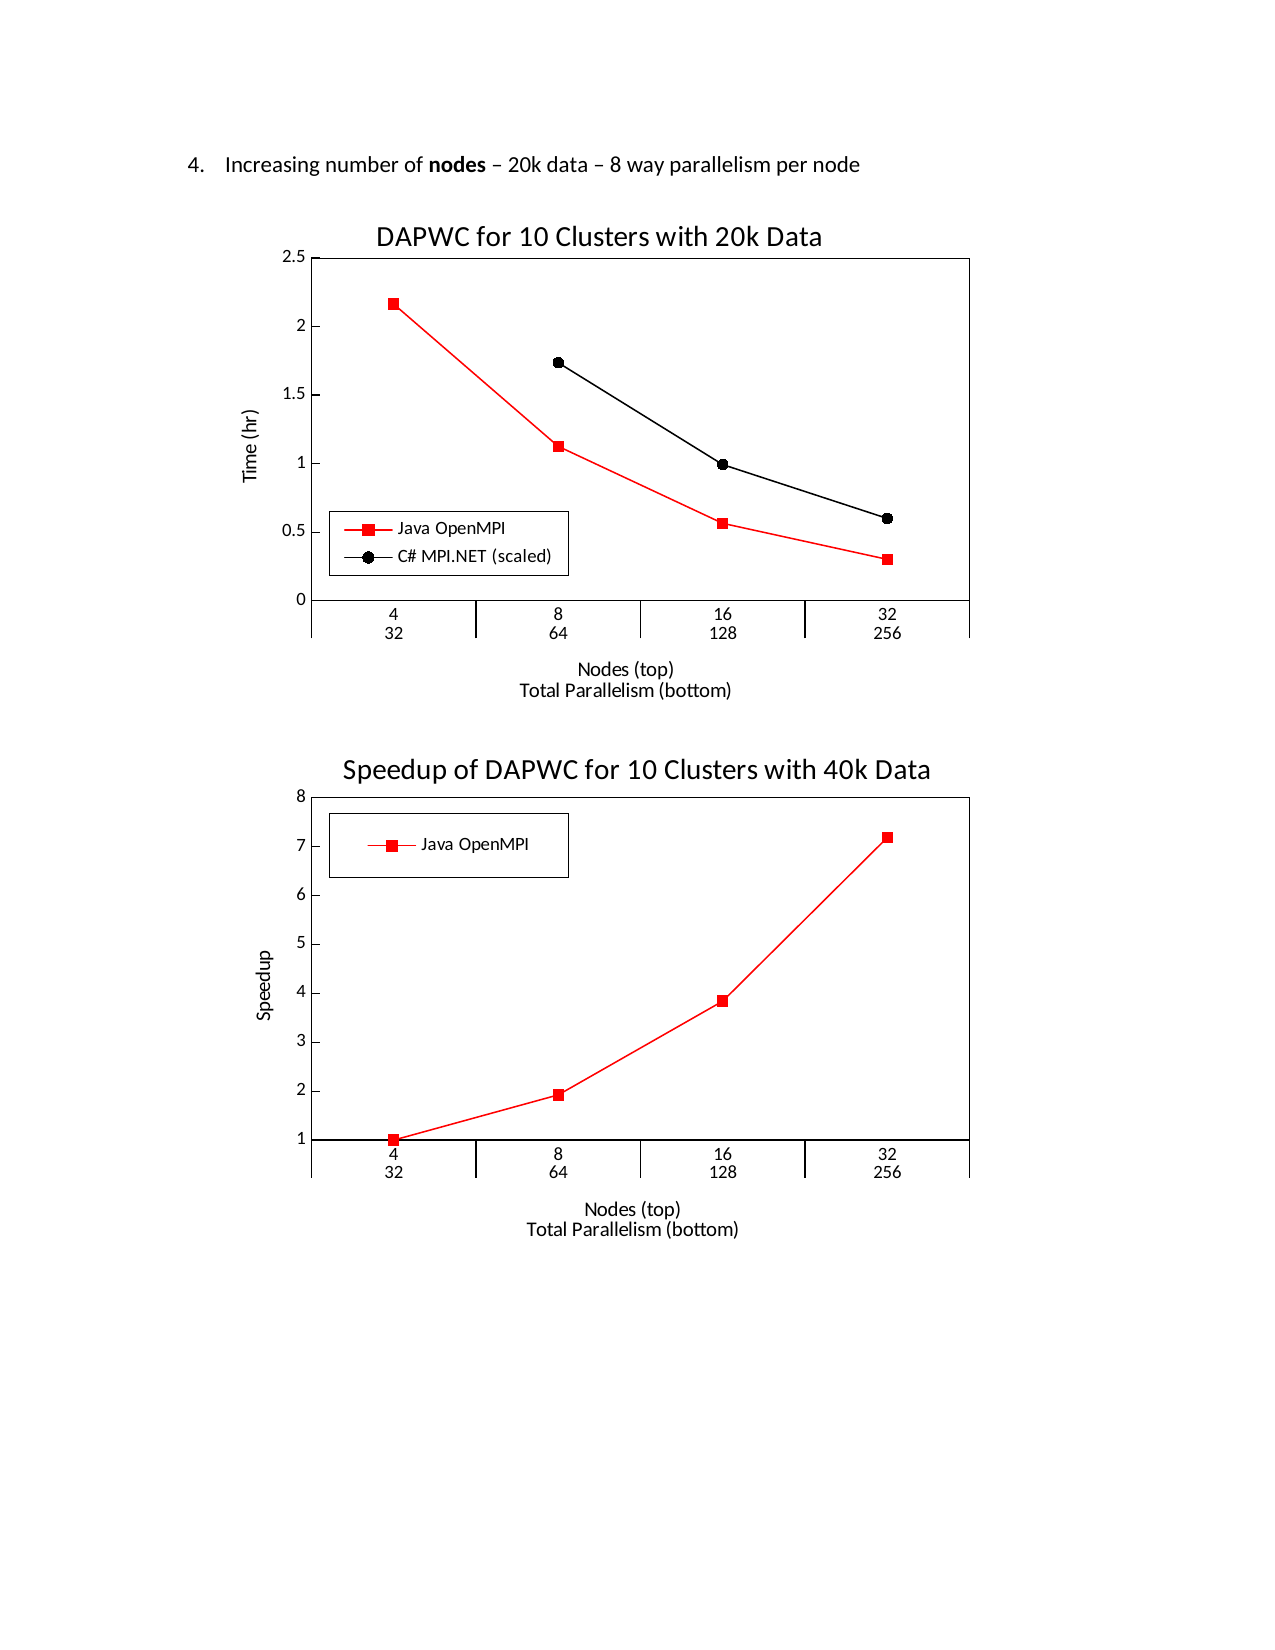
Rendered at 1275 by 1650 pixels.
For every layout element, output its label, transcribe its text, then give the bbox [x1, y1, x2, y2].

list Increasing number of nodes – 20k data – 8 way parallelism per node [187, 150, 1125, 178]
